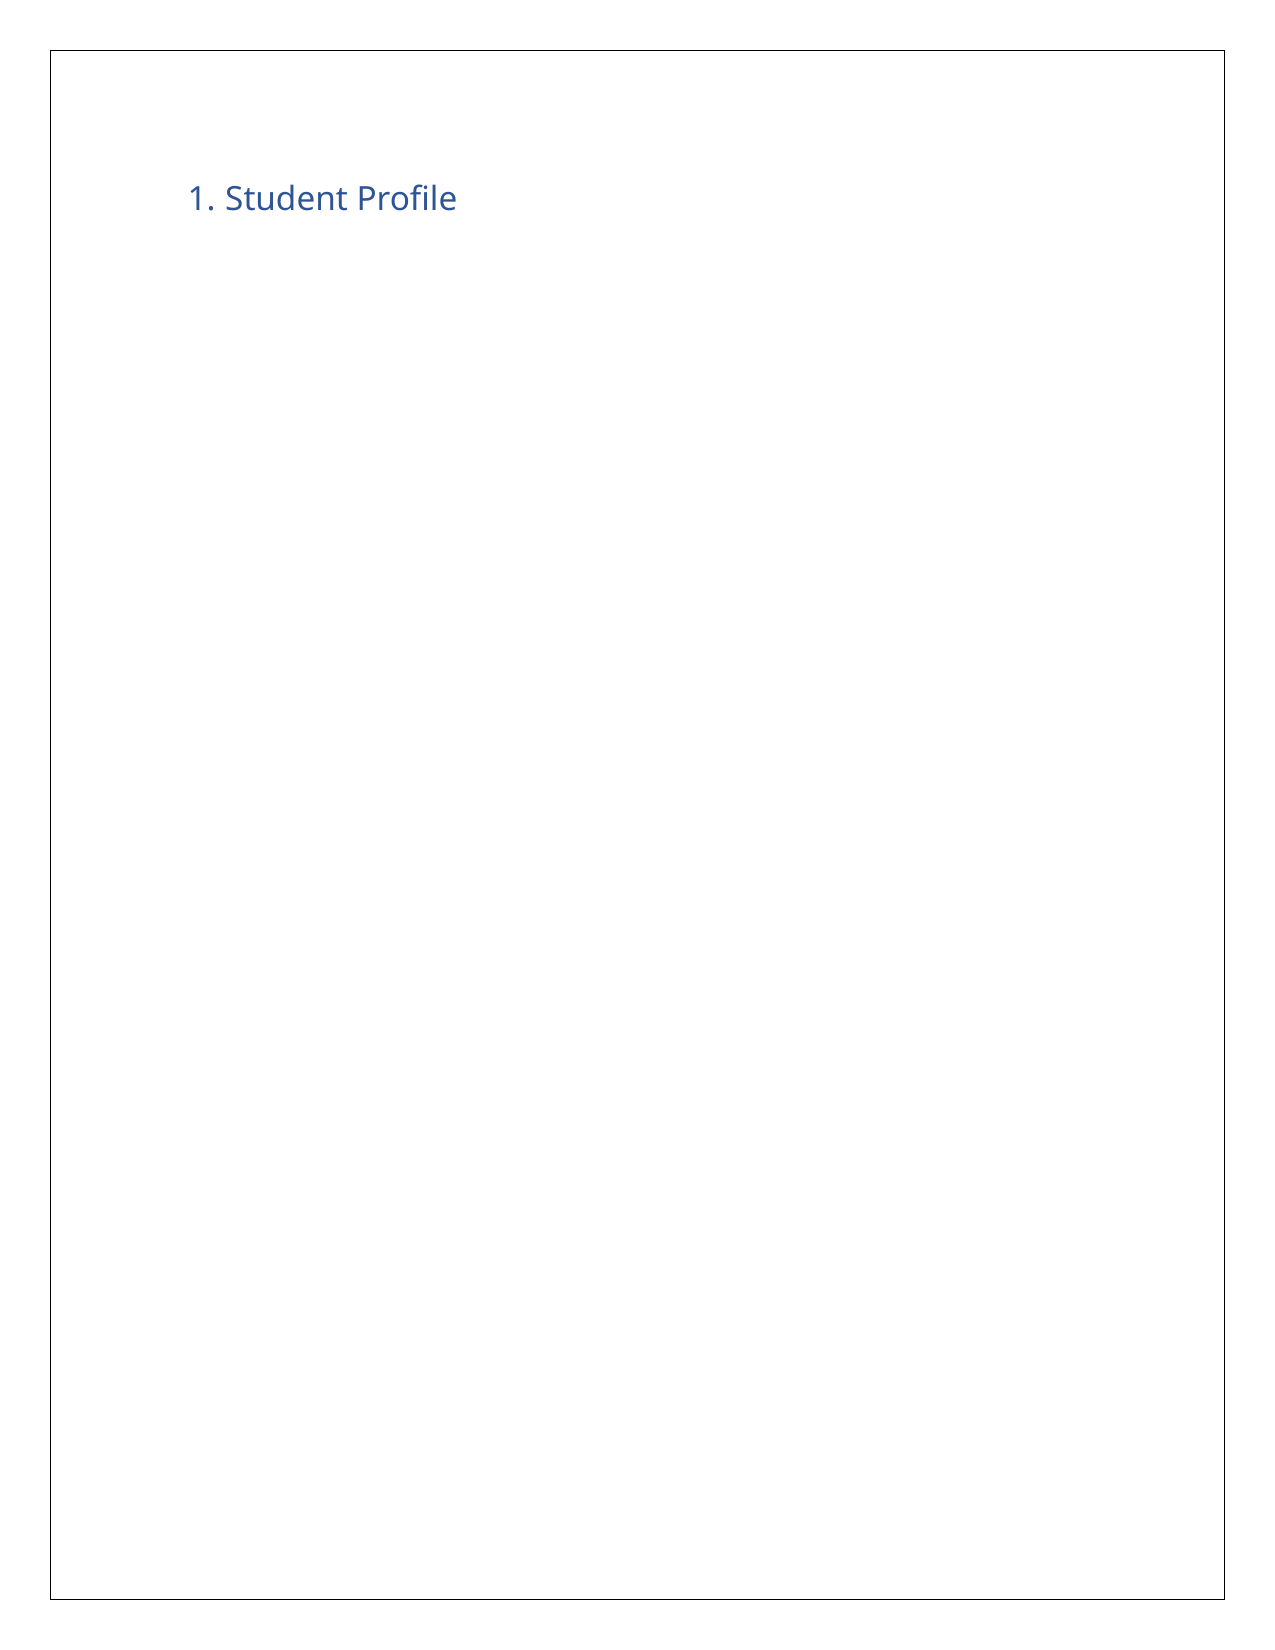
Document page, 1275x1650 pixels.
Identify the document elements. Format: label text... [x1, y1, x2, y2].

subtitle Student Profile [187, 175, 1125, 220]
